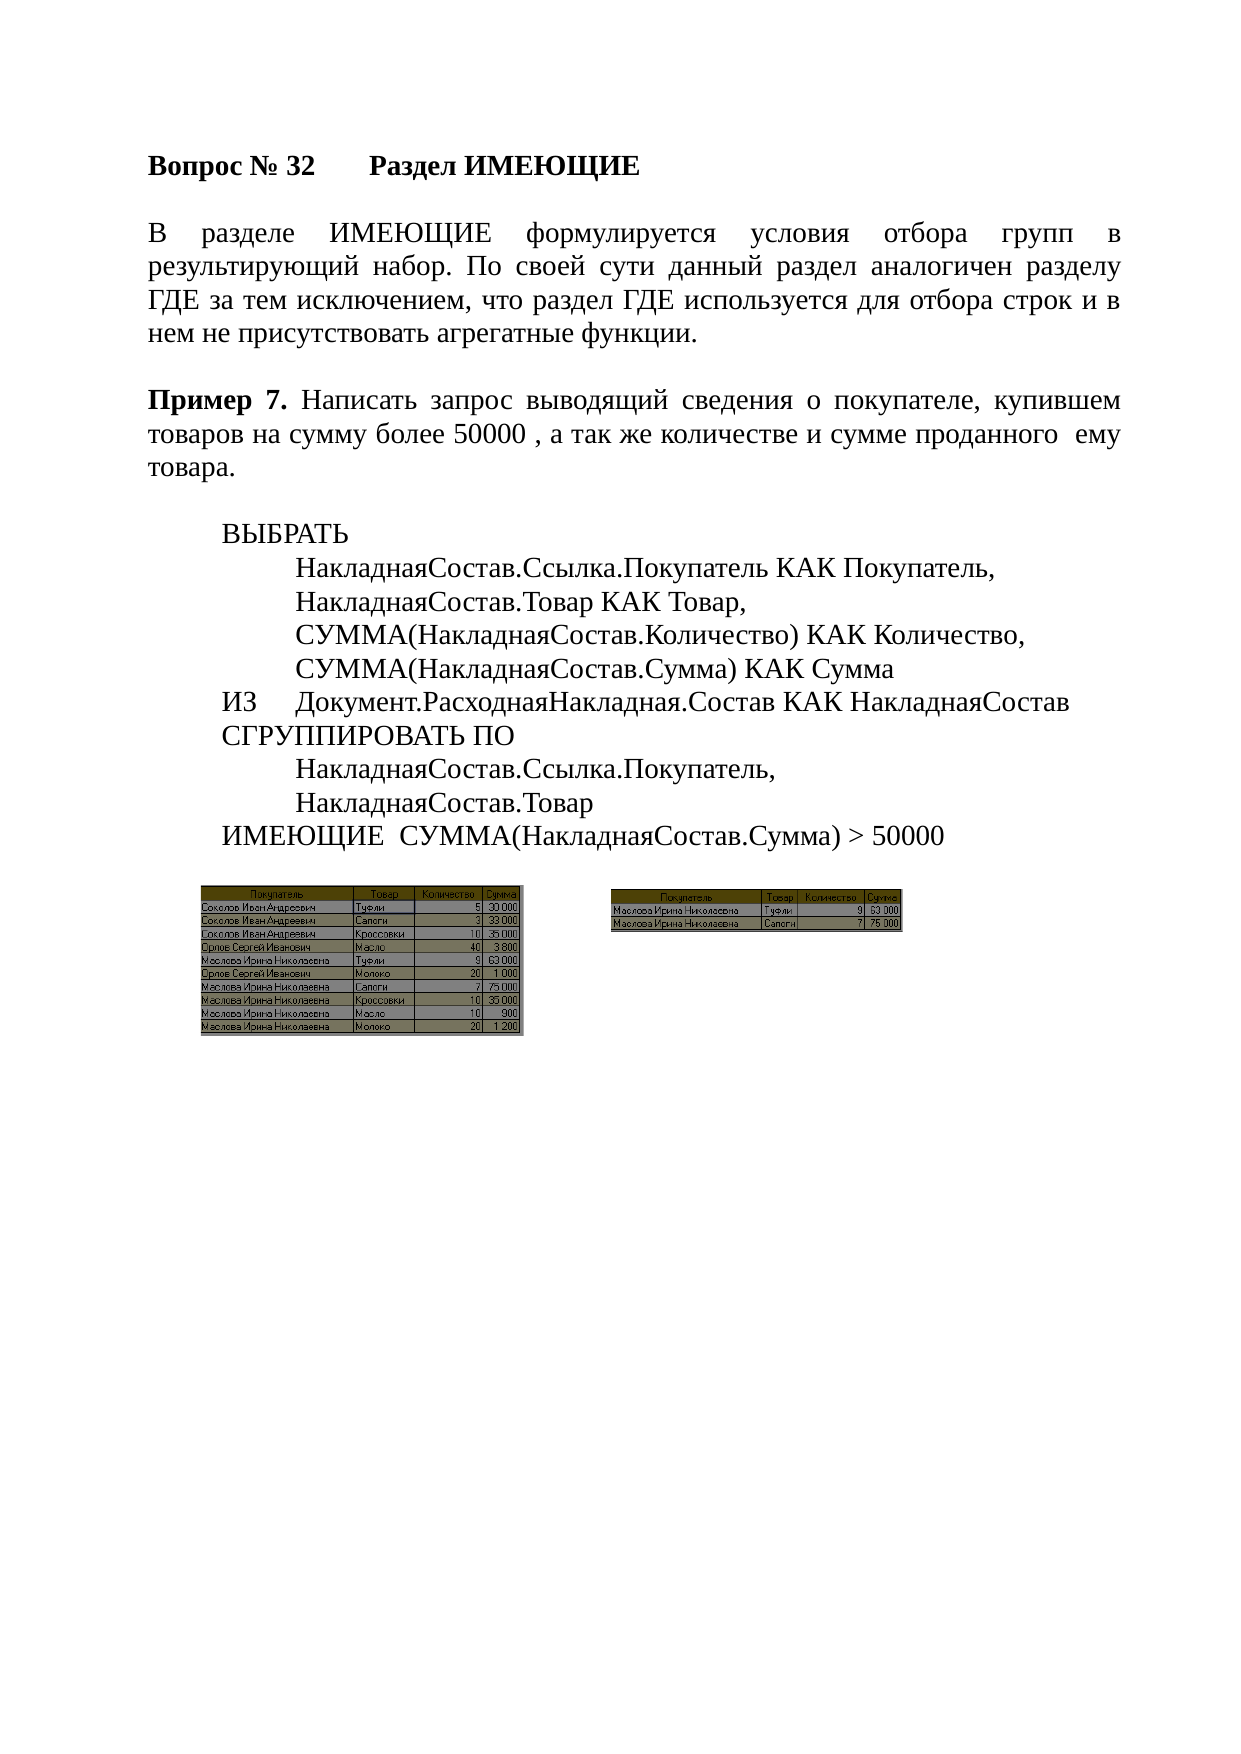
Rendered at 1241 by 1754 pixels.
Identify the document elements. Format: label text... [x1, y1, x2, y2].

text ВЫБРАТЬ [148, 517, 1122, 550]
text НакладнаяСостав.Товар [148, 785, 1122, 818]
text НакладнаяСостав.Ссылка.Покупатель, [148, 751, 1122, 785]
text НакладнаяСостав.Ссылка.Покупатель КАК Покупатель, [148, 550, 1122, 584]
text Вопрос № 32 Раздел ИМЕЮЩИЕ [148, 148, 1122, 181]
text СУММА(НакладнаяСостав.Количество) КАК Количество, [148, 617, 1122, 651]
text ИМЕЮЩИЕ СУММА(НакладнаяСостав.Сумма) > 50000 [148, 818, 1122, 852]
text НакладнаяСостав.Товар КАК Товар, [148, 584, 1122, 617]
text Пример 7. Написать запрос выводящий сведения о покупателе, купившем товаров на сумму более 50000 , а так же количестве и сумме проданного ему товара. [148, 382, 1122, 483]
text ИЗ Документ.РасходнаяНакладная.Состав КАК НакладнаяСостав [148, 684, 1122, 718]
text СУММА(НакладнаяСостав.Сумма) КАК Сумма [148, 651, 1122, 684]
text В разделе ИМЕЮЩИЕ формулируется условия отбора групп в результирующий набор. По своей сути данный раздел аналогичен разделу ГДЕ за тем исключением, что раздел ГДЕ используется для отбора строк и в нем не присутствовать агрегатные функции. [148, 215, 1122, 349]
text СГРУППИРОВАТЬ ПО [148, 718, 1122, 751]
